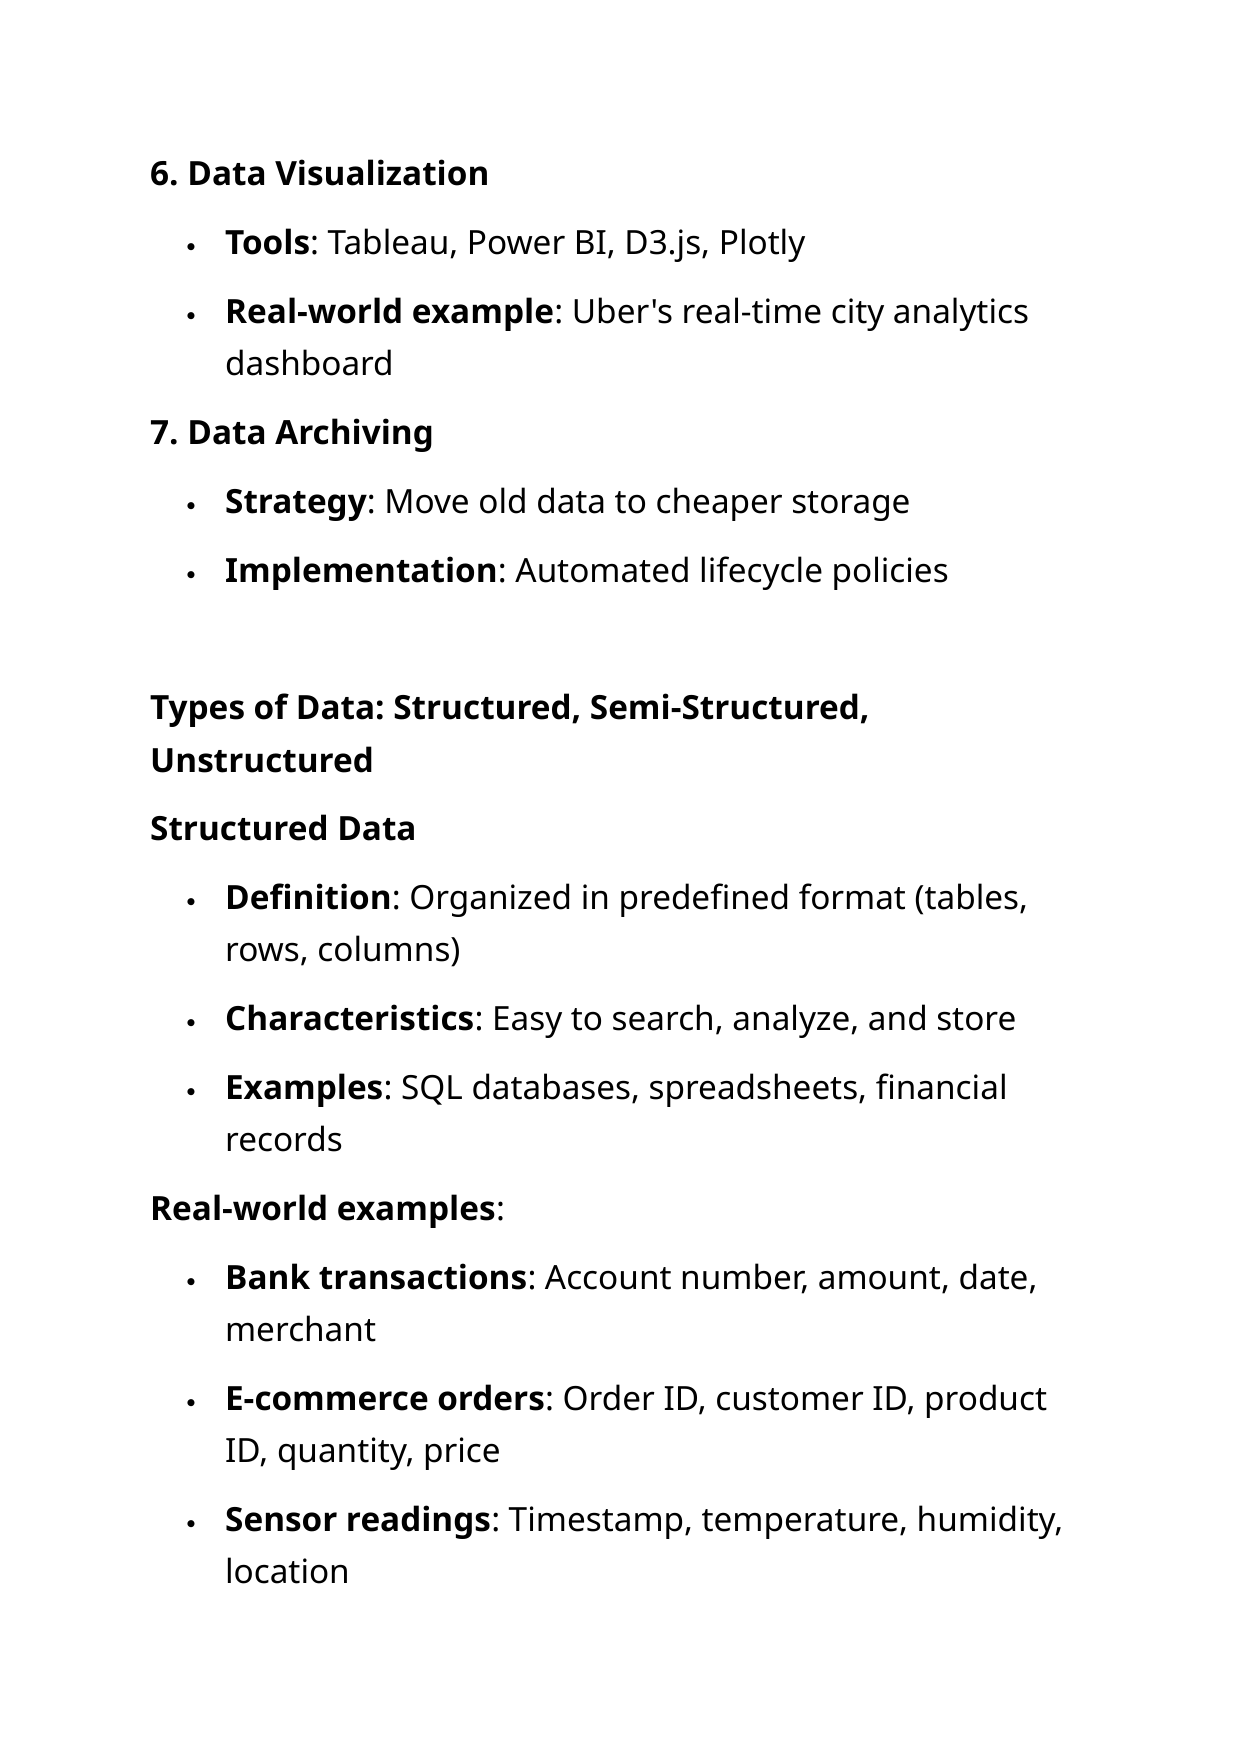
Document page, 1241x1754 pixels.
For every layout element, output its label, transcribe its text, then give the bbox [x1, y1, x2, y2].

list Implementation: Automated lifecycle policies [187, 546, 1090, 592]
text 6. Data Visualization [150, 150, 1090, 195]
list Real-world example: Uber's real-time city analytics dashboard [187, 288, 1090, 385]
list Definition: Organized in predefined format (tables, rows, columns) [187, 874, 1090, 972]
text 7. Data Archiving [150, 409, 1090, 454]
text Types of Data: Structured, Semi-Structured, Unstructured [150, 684, 1090, 782]
text Structured Data [150, 805, 1090, 851]
list Characteristics: Easy to search, analyze, and store [187, 995, 1090, 1041]
list Sensor readings: Timestamp, temperature, humidity, location [187, 1496, 1090, 1593]
list E-commerce orders: Order ID, customer ID, product ID, quantity, price [187, 1375, 1090, 1472]
list Strategy: Move old data to cheaper storage [187, 478, 1090, 523]
text Real-world examples: [150, 1185, 1090, 1230]
list Examples: SQL databases, spreadsheets, financial records [187, 1064, 1090, 1162]
list Tools: Tableau, Power BI, D3.js, Plotly [187, 219, 1090, 264]
list Bank transactions: Account number, amount, date, merchant [187, 1254, 1090, 1351]
